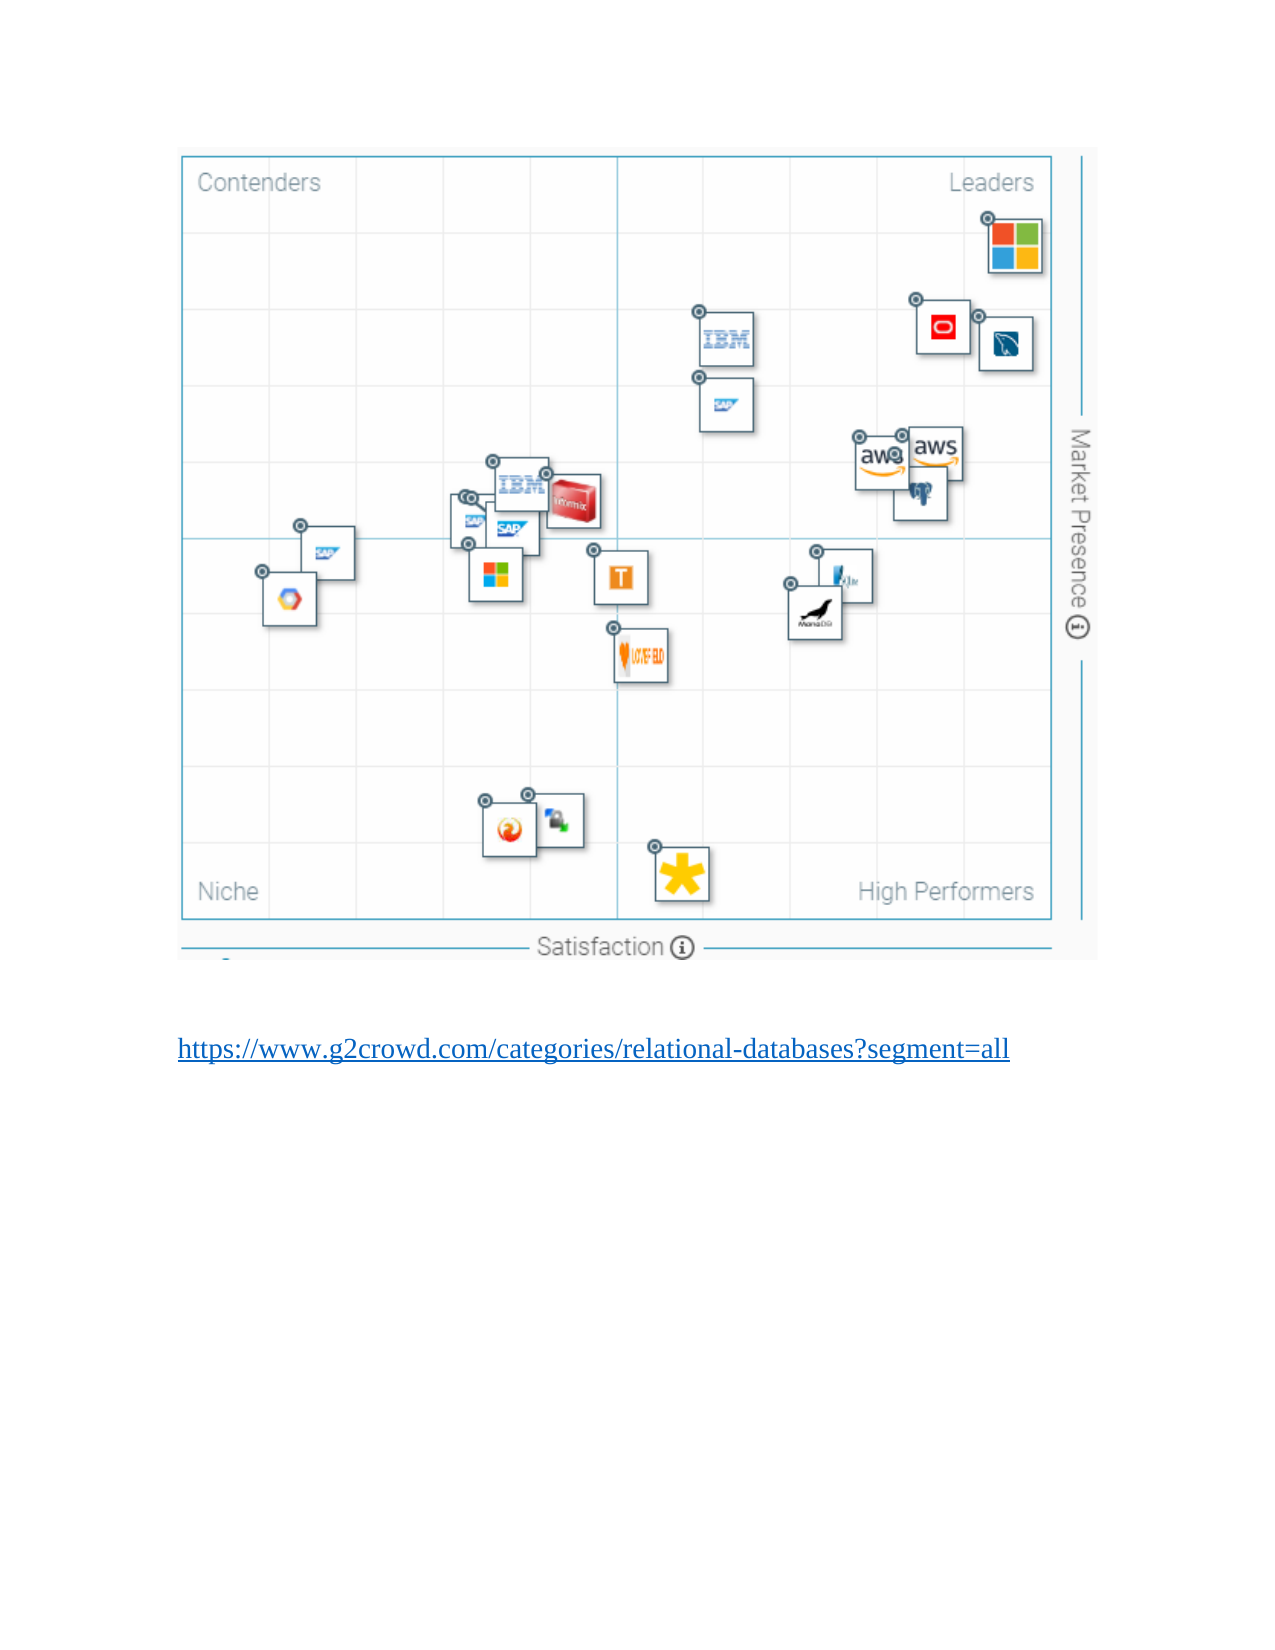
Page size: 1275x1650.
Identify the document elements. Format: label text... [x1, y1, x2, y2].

picture [177, 147, 1098, 960]
text https://www.g2crowd.com/categories/relational-databases?segment=all [177, 1031, 1098, 1065]
